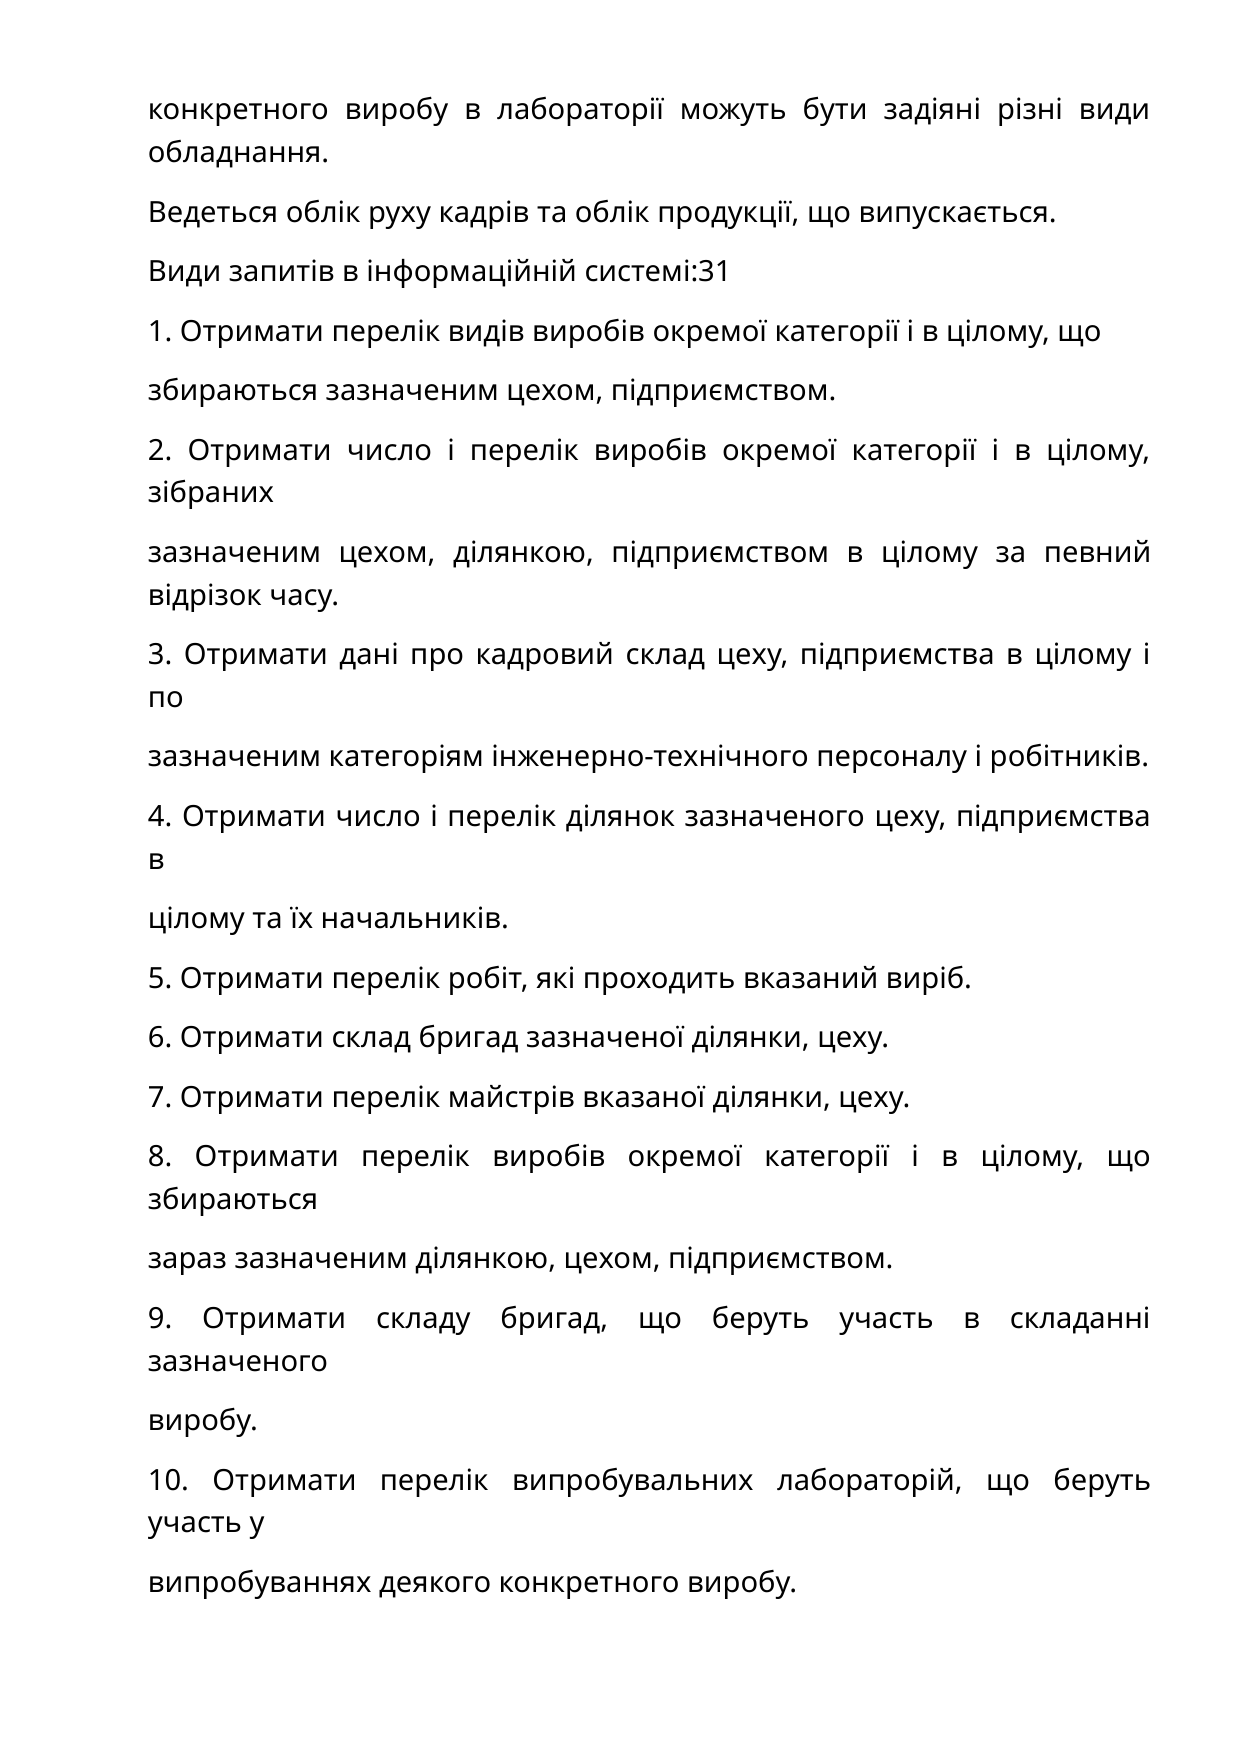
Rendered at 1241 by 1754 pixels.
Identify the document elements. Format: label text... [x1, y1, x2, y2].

text випробуваннях деякого конкретного виробу. [148, 1561, 1152, 1601]
text зазначеним категоріям інженерно-технічного персоналу і робітників. [148, 736, 1152, 775]
text 4. Отримати число і перелік ділянок зазначеного цеху, підприємства в [148, 795, 1152, 878]
text збираються зазначеним цехом, підприємством. [148, 369, 1152, 409]
text Види запитів в інформаційній системі:31 [148, 250, 1152, 290]
text виробу. [148, 1399, 1152, 1439]
text зазначеним цехом, ділянкою, підприємством в цілому за певний відрізок часу. [148, 531, 1152, 613]
text Ведеться облік руху кадрів та облік продукції, що випускається. [148, 191, 1152, 231]
text цілому та їх начальників. [148, 897, 1152, 937]
text 3. Отримати дані про кадровий склад цеху, підприємства в цілому і по [148, 633, 1152, 716]
text 8. Отримати перелік виробів окремої категорії і в цілому, що збираються [148, 1135, 1152, 1218]
text 5. Отримати перелік робіт, які проходить вказаний виріб. [148, 957, 1152, 997]
text 10. Отримати перелік випробувальних лабораторій, що беруть участь у [148, 1459, 1152, 1541]
text зараз зазначеним ділянкою, цехом, підприємством. [148, 1238, 1152, 1277]
text 1. Отримати перелік видів виробів окремої категорії і в цілому, що [148, 310, 1152, 349]
text 2. Отримати число і перелік виробів окремої категорії і в цілому, зібраних [148, 429, 1152, 511]
text 6. Отримати склад бригад зазначеної ділянки, цеху. [148, 1016, 1152, 1056]
text 9. Отримати складу бригад, що беруть участь в складанні зазначеного [148, 1297, 1152, 1379]
text 7. Отримати перелік майстрів вказаної ділянки, цеху. [148, 1076, 1152, 1116]
